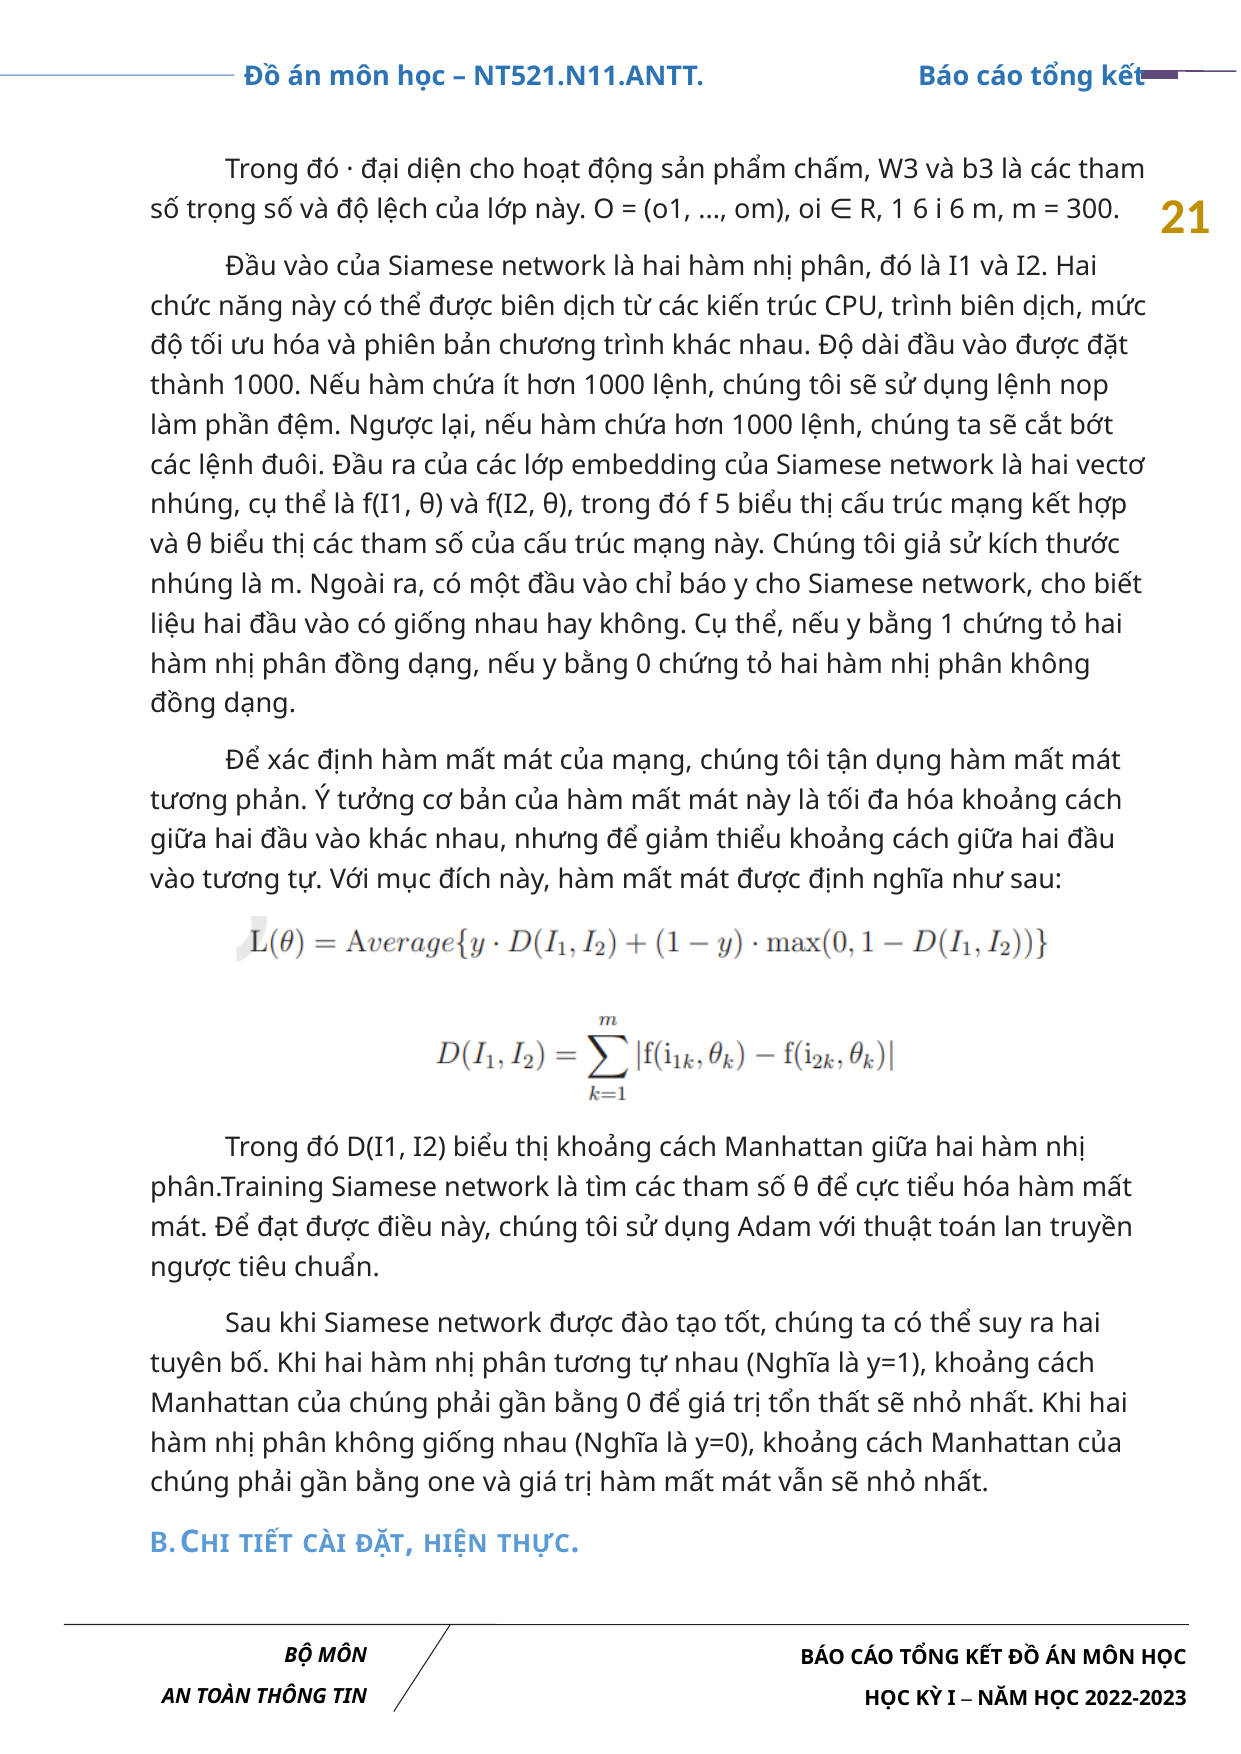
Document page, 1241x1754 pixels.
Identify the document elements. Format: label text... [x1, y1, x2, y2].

text Trong đó · đại diện cho hoạt động sản phẩm chấm, W3 và b3 là các tham số trọng số và độ lệch của lớp này. O = (o1, ..., om), oi ∈ R, 1 6 i 6 m, m = 300. [150, 150, 1153, 227]
picture [236, 916, 1067, 978]
text Sau khi Siamese network được đào tạo tốt, chúng ta có thể suy ra hai tuyên bố. Khi hai hàm nhị phân tương tự nhau (Nghĩa là y=1), khoảng cách Manhattan của chúng phải gần bằng 0 để giá trị tổn thất sẽ nhỏ nhất. Khi hai hàm nhị phân không giống nhau (Nghĩa là y=0), khoảng cách Manhattan của chúng phải gần bằng one và giá trị hàm mất mát vẫn sẽ nhỏ nhất. [150, 1304, 1153, 1500]
text Để xác định hàm mất mát của mạng, chúng tôi tận dụng hàm mất mát tương phản. Ý tưởng cơ bản của hàm mất mát này là tối đa hóa khoảng cách giữa hai đầu vào khác nhau, nhưng để giảm thiểu khoảng cách giữa hai đầu vào tương tự. Với mục đích này, hàm mất mát được định nghĩa như sau: [150, 740, 1153, 897]
list Chi tiết cài đặt, hiện thực. [150, 1519, 1153, 1562]
text Đầu vào của Siamese network là hai hàm nhị phân, đó là I1 và I2. Hai chức năng này có thể được biên dịch từ các kiến trúc CPU, trình biên dịch, mức độ tối ưu hóa và phiên bản chương trình khác nhau. Độ dài đầu vào được đặt thành 1000. Nếu hàm chứa ít hơn 1000 lệnh, chúng tôi sẽ sử dụng lệnh nop làm phần đệm. Ngược lại, nếu hàm chứa hơn 1000 lệnh, chúng ta sẽ cắt bớt các lệnh đuôi. Đầu ra của các lớp embedding của Siamese network là hai vectơ nhúng, cụ thể là f(I1, θ) và f(I2, θ), trong đó f 5 biểu thị cấu trúc mạng kết hợp và θ biểu thị các tham số của cấu trúc mạng này. Chúng tôi giả sử kích thước nhúng là m. Ngoài ra, có một đầu vào chỉ báo y cho Siamese network, cho biết liệu hai đầu vào có giống nhau hay không. Cụ thể, nếu y bằng 1 chứng tỏ hai hàm nhị phân đồng dạng, nếu y bằng 0 chứng tỏ hai hàm nhị phân không đồng dạng. [150, 246, 1153, 721]
picture [384, 997, 919, 1109]
text Trong đó D(I1, I2) biểu thị khoảng cách Manhattan giữa hai hàm nhị phân.Training Siamese network là tìm các tham số θ để cực tiểu hóa hàm mất mát. Để đạt được điều này, chúng tôi sử dụng Adam với thuật toán lan truyền ngược tiêu chuẩn. [150, 1128, 1153, 1284]
